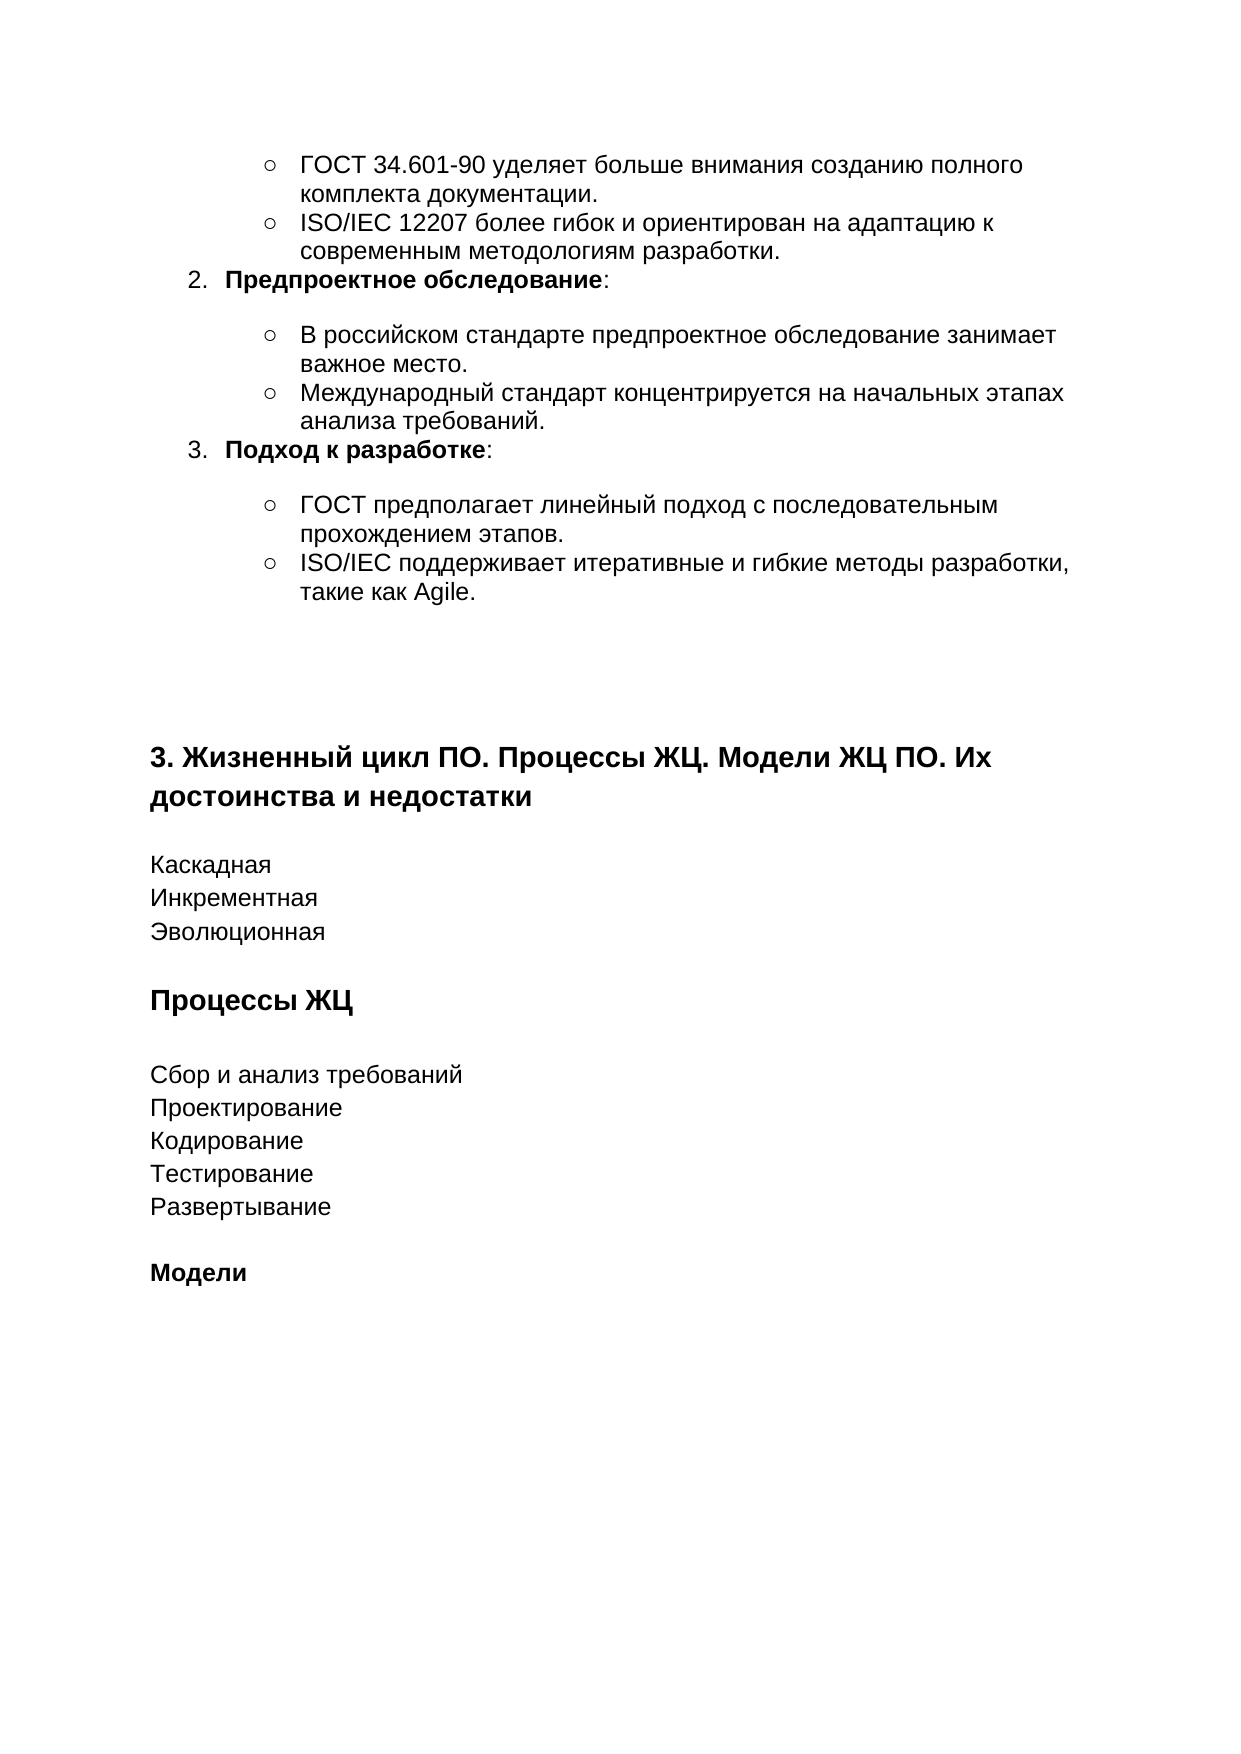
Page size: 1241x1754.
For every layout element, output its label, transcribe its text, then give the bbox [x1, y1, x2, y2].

text Процессы ЖЦ [150, 982, 1090, 1016]
text 3. Жизненный цикл ПО. Процессы ЖЦ. Модели ЖЦ ПО. Их достоинства и недостатки [150, 740, 1090, 812]
text Эволюционная [150, 916, 1090, 945]
text Каскадная [150, 850, 1090, 879]
list ГОСТ 34.601-90 уделяет больше внимания созданию полного комплекта документации. [262, 150, 1090, 207]
list В российском стандарте предпроектное обследование занимает важное место. [262, 320, 1090, 378]
text Кодирование [150, 1126, 1090, 1154]
list ISO/IEC поддерживает итеративные и гибкие методы разработки, такие как Agile. [262, 548, 1090, 605]
text Проектирование [150, 1093, 1090, 1121]
list Международный стандарт концентрируется на начальных этапах анализа требований. [262, 378, 1090, 435]
text Тестирование [150, 1159, 1090, 1187]
list ISO/IEC 12207 более гибок и ориентирован на адаптацию к современным методологиям разработки. [262, 207, 1090, 265]
list Предпроектное обследование: [187, 265, 1090, 320]
list ГОСТ предполагает линейный подход с последовательным прохождением этапов. [262, 490, 1090, 548]
text Развертывание [150, 1192, 1090, 1220]
text Модели [150, 1258, 1090, 1286]
text Инкрементная [150, 883, 1090, 912]
list Подход к разработке: [187, 435, 1090, 490]
text Сбор и анализ требований [150, 1059, 1090, 1088]
